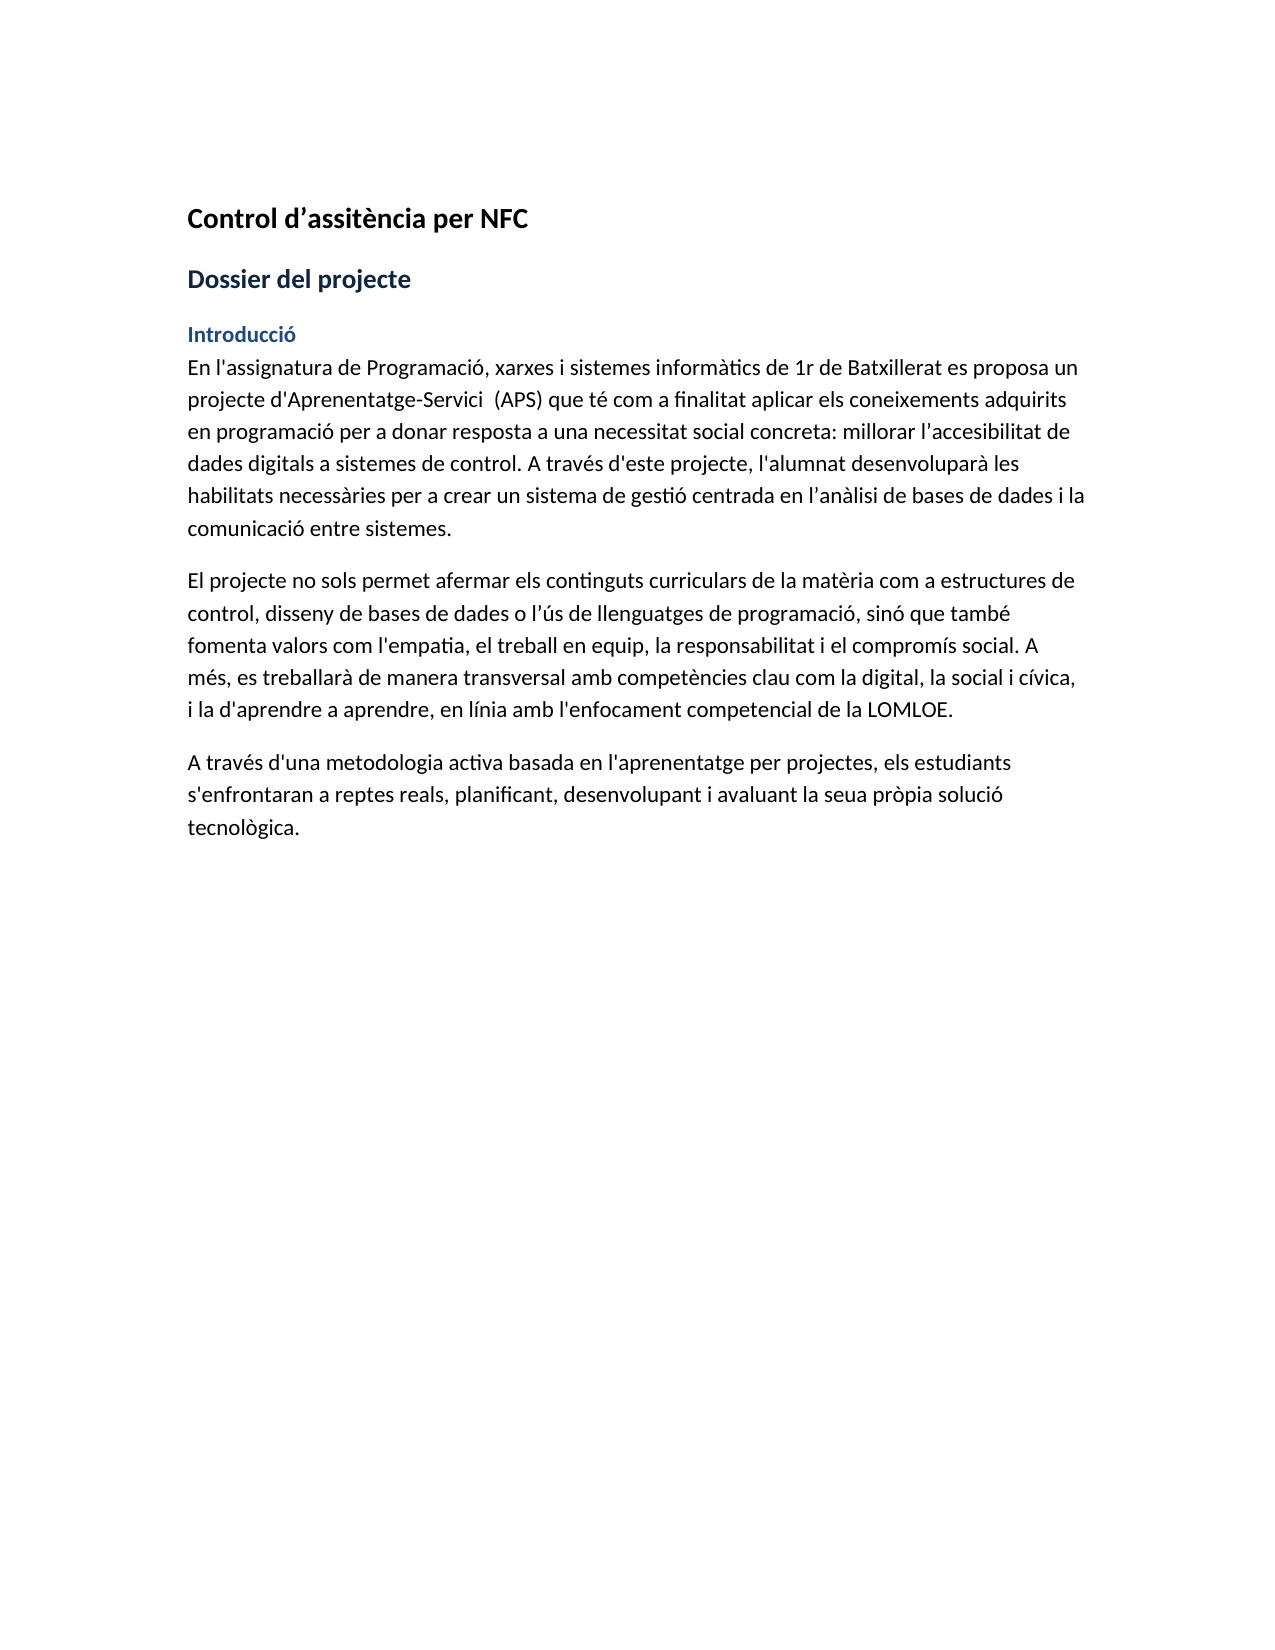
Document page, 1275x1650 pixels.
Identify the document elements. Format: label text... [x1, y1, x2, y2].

text A través d'una metodologia activa basada en l'aprenentatge per projectes, els estudiants s'enfrontaran a reptes reals, planificant, desenvolupant i avaluant la seua pròpia solució tecnològica. [187, 748, 1087, 841]
subtitle Dossier del projecte [187, 262, 1087, 295]
subtitle Control d’assitència per NFC [187, 200, 1087, 236]
subtitle Introducció [187, 321, 1087, 348]
text El projecte no sols permet afermar els continguts curriculars de la matèria com a estructures de control, disseny de bases de dades o l’ús de llenguatges de programació, sinó que també fomenta valors com l'empatia, el treball en equip, la responsabilitat i el compromís social. A més, es treballarà de manera transversal amb competències clau com la digital, la social i cívica, i la d'aprendre a aprendre, en línia amb l'enfocament competencial de la LOMLOE. [187, 567, 1087, 723]
text En l'assignatura de Programació, xarxes i sistemes informàtics de 1r de Batxillerat es proposa un projecte d'Aprenentatge-Servici (APS) que té com a finalitat aplicar els coneixements adquirits en programació per a donar resposta a una necessitat social concreta: millorar l’accesibilitat de dades digitals a sistemes de control. A través d'este projecte, l'alumnat desenvoluparà les habilitats necessàries per a crear un sistema de gestió centrada en l’anàlisi de bases de dades i la comunicació entre sistemes. [187, 353, 1087, 542]
